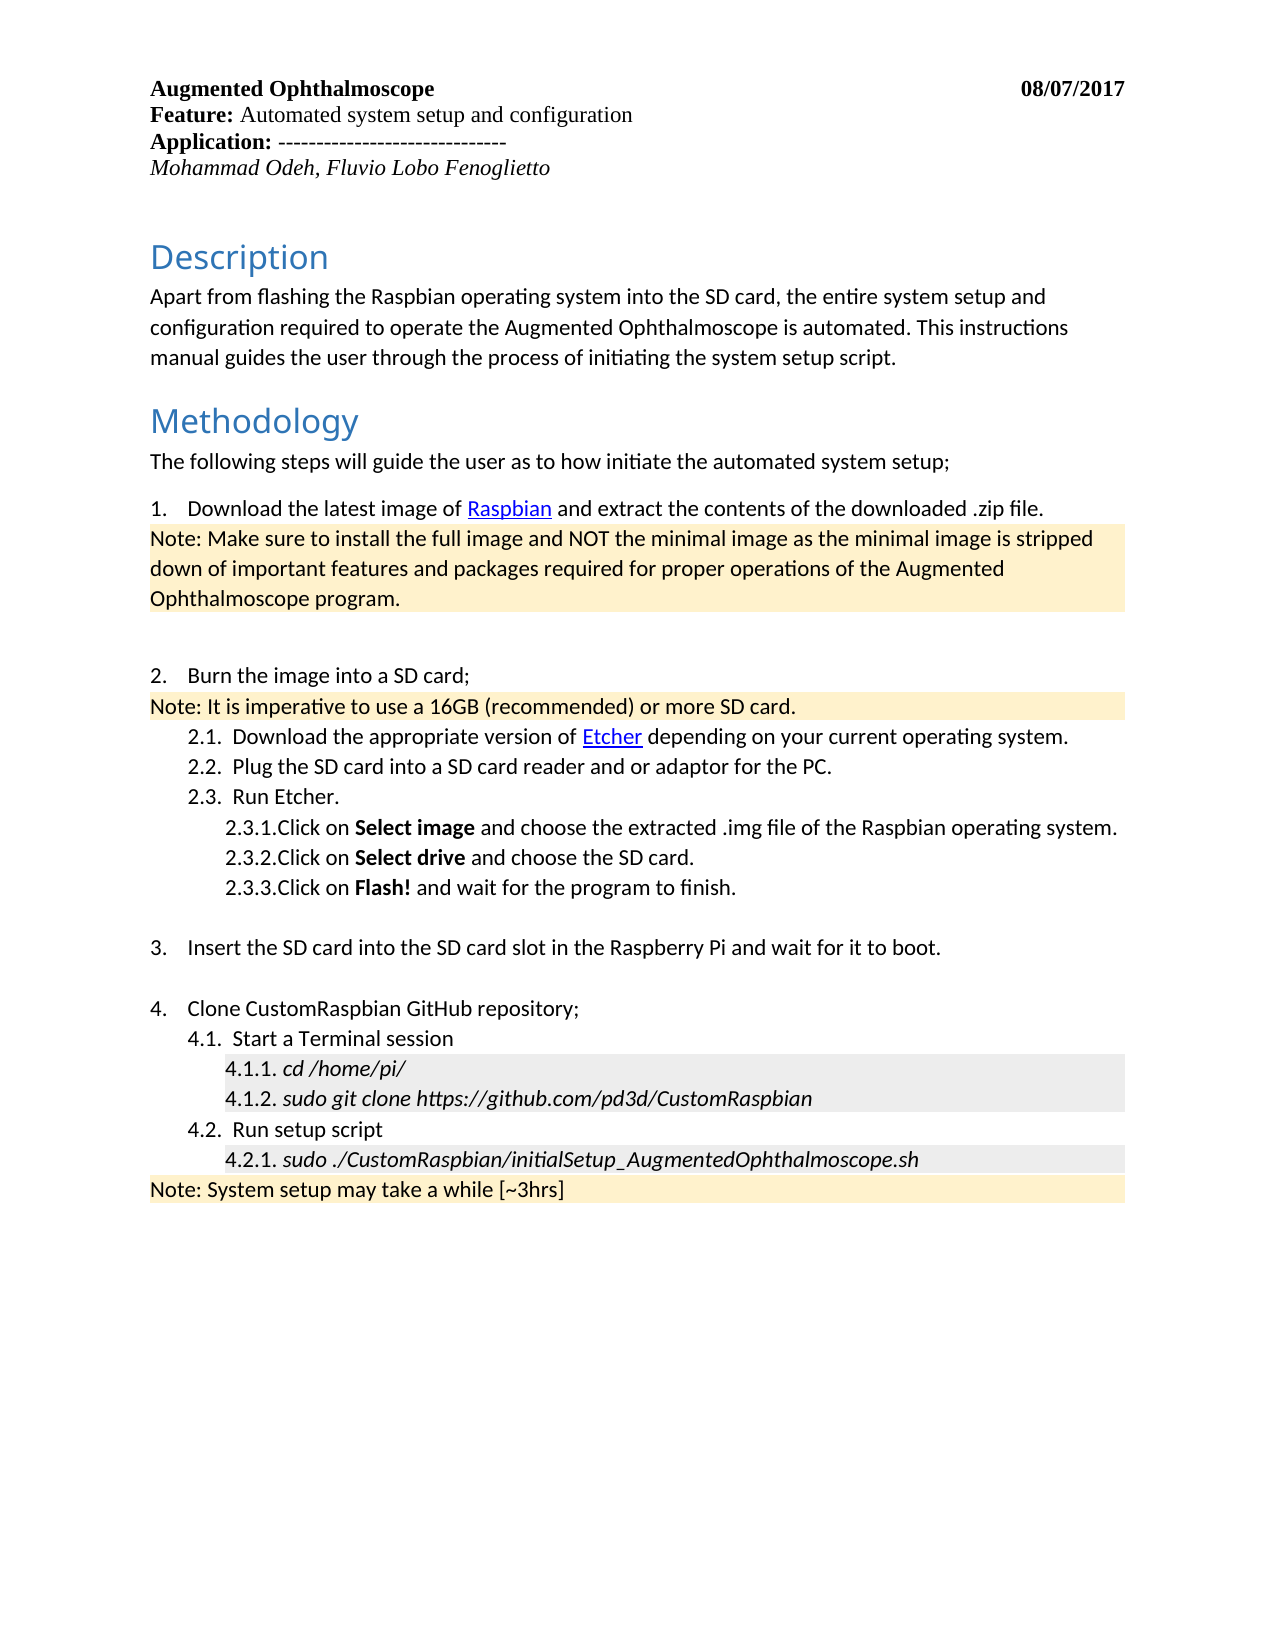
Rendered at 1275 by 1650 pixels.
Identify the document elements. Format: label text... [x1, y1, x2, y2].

text Note: It is imperative to use a 16GB (recommended) or more SD card. [150, 692, 1125, 720]
subtitle Description [150, 233, 1125, 279]
list Click on Flash! and wait for the program to finish. [225, 873, 1125, 901]
list sudo ./CustomRaspbian/initialSetup_AugmentedOphthalmoscope.sh [225, 1145, 1125, 1173]
list Download the appropriate version of Etcher depending on your current operating system. [187, 722, 1125, 750]
list Plug the SD card into a SD card reader and or adaptor for the PC. [187, 752, 1125, 780]
text Note: Make sure to install the full image and NOT the minimal image as the minimal image is stripped down of important features and packages required for proper operations of the Augmented Ophthalmoscope program. [150, 524, 1125, 612]
list cd /home/pi/ [225, 1054, 1125, 1082]
list Click on Select drive and choose the SD card. [225, 843, 1125, 871]
text Note: System setup may take a while [~3hrs] [150, 1175, 1125, 1203]
list Start a Terminal session [187, 1024, 1125, 1052]
list Download the latest image of Raspbian and extract the contents of the downloaded .zip file. [150, 494, 1125, 522]
list Run Etcher. [187, 782, 1125, 810]
list Insert the SD card into the SD card slot in the Raspberry Pi and wait for it to boot. [150, 933, 1125, 961]
text Apart from flashing the Raspbian operating system into the SD card, the entire system setup and configuration required to operate the Augmented Ophthalmoscope is automated. This instructions manual guides the user through the process of initiating the system setup script. [150, 282, 1125, 371]
subtitle Methodology [150, 398, 1125, 443]
list Clone CustomRaspbian GitHub repository; [150, 994, 1125, 1022]
list Click on Select image and choose the extracted .img file of the Raspbian operating system. [225, 813, 1125, 841]
text The following steps will guide the user as to how initiate the automated system setup; [150, 447, 1125, 475]
list Run setup script [187, 1115, 1125, 1143]
list Burn the image into a SD card; [150, 662, 1125, 689]
list sudo git clone https://github.com/pd3d/CustomRaspbian [225, 1084, 1125, 1112]
